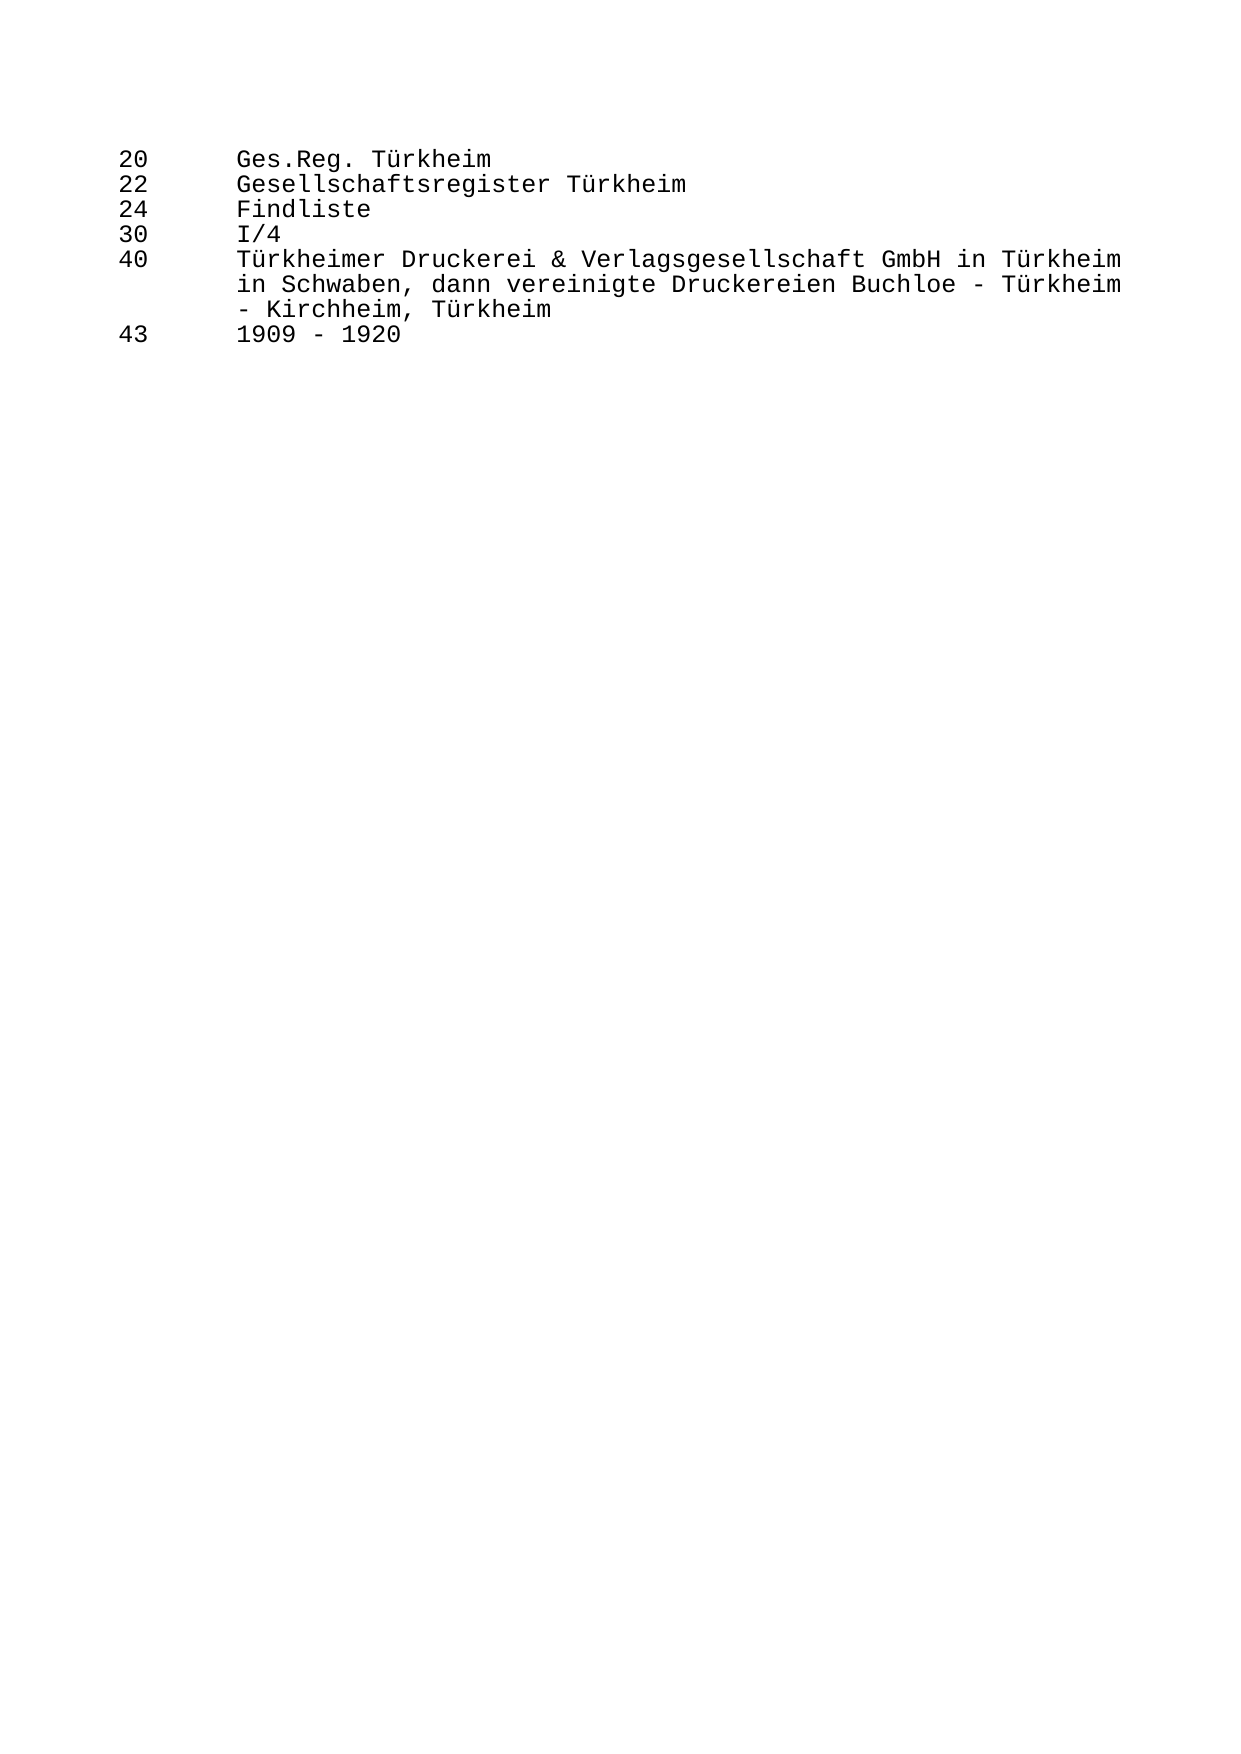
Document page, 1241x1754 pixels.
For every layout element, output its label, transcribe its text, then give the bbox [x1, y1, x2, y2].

text 24 Findliste [118, 198, 1122, 223]
text 43 1909 - 1920 [118, 323, 1122, 348]
text 22 Gesellschaftsregister Türkheim [118, 173, 1122, 198]
text 20 Ges.Reg. Türkheim [118, 148, 1122, 173]
text 40 k[1{Türkheimer Druckerei & Verlagsgesellschaft GmbH} in 2{o[Türkheim in Schwaben]o}]k, dann k[1{vereinigte Druckereien} 2{o[Buchloe]o - Türkheim - o[Kirchheim]o}]k, Türkheim [118, 248, 1122, 323]
text 30 I/4 [118, 223, 1122, 248]
